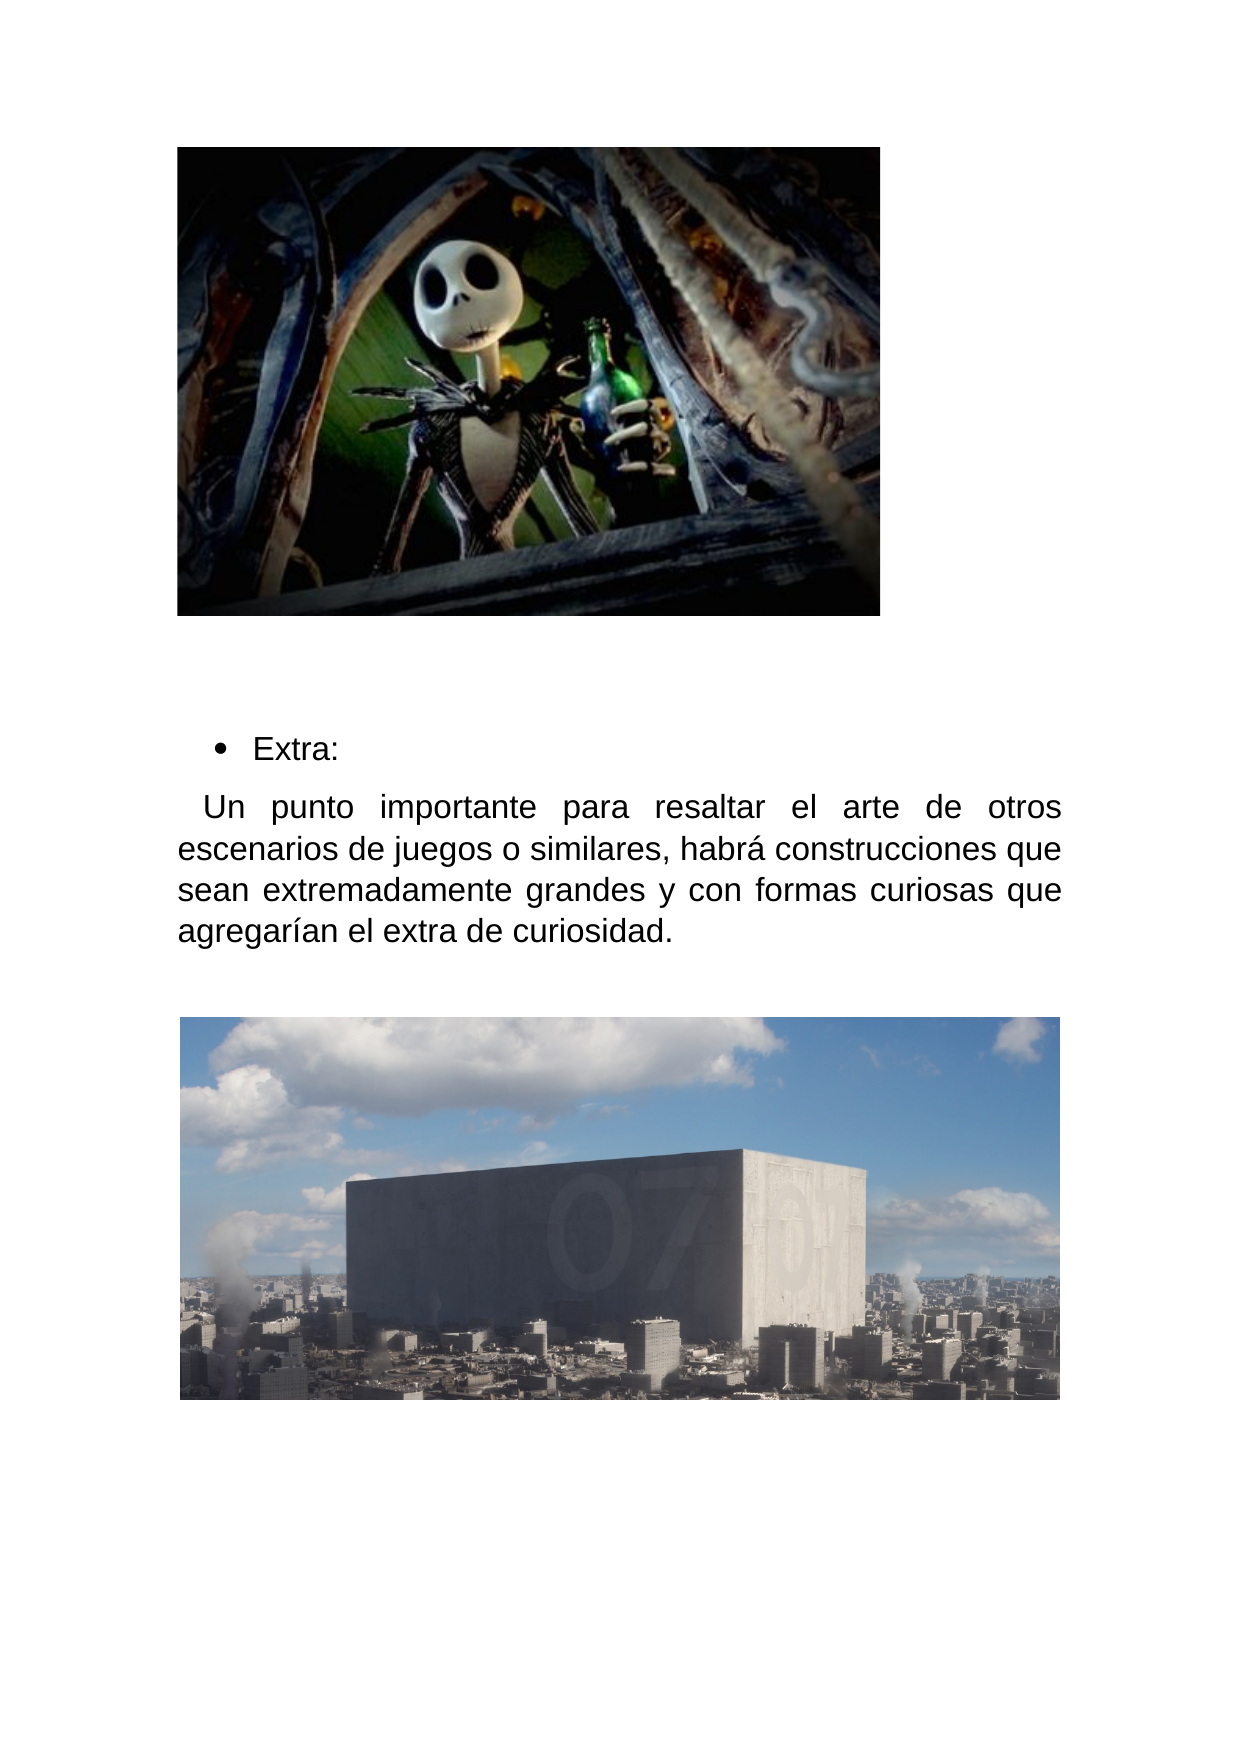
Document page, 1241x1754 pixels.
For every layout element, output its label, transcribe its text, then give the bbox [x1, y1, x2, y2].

picture [178, 1017, 1060, 1399]
picture [177, 147, 881, 616]
list Extra: [215, 729, 1063, 767]
text Un punto importante para resaltar el arte de otros escenarios de juegos o similares, habrá construcciones que sean extremadamente grandes y con formas curiosas que agregarían el extra de curiosidad. [177, 787, 1063, 950]
